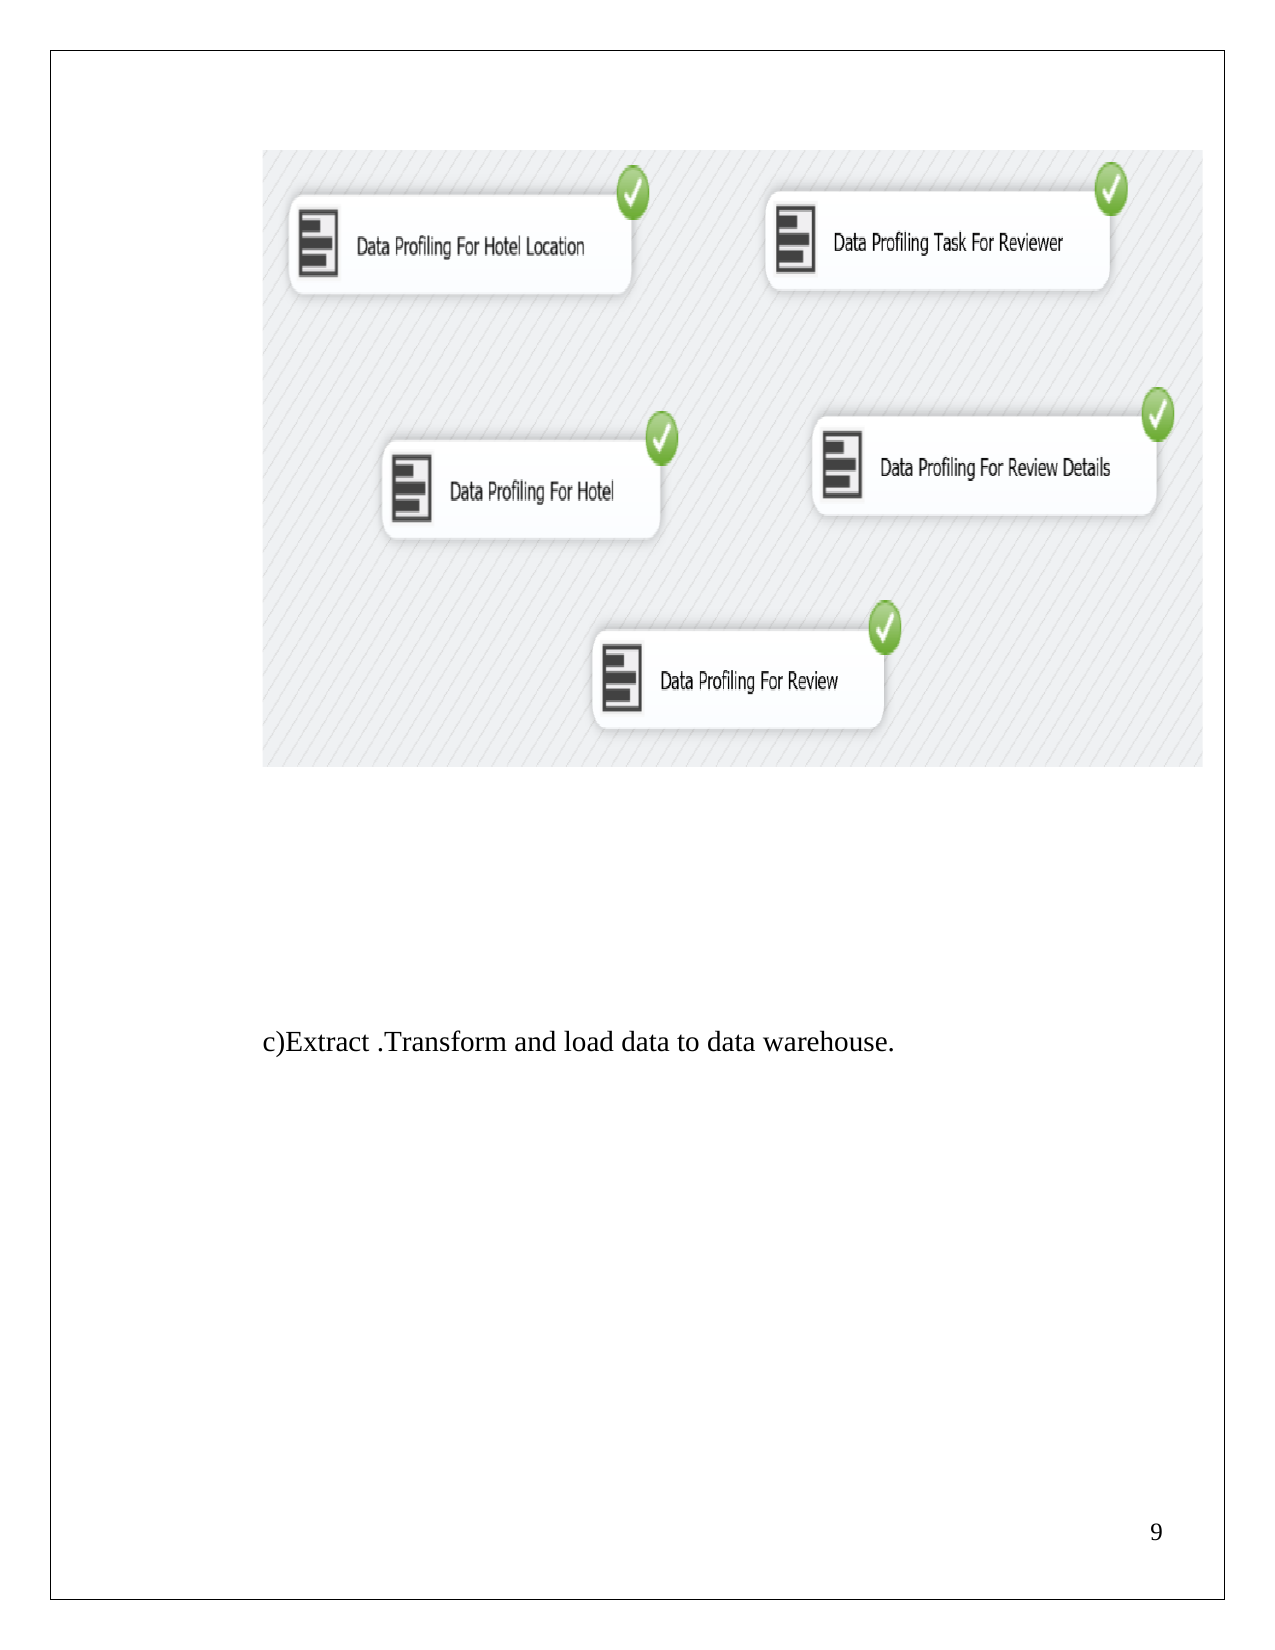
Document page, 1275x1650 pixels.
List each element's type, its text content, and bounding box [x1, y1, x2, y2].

picture [262, 150, 1203, 767]
list c)Extract .Transform and load data to data warehouse. [262, 1024, 1162, 1058]
